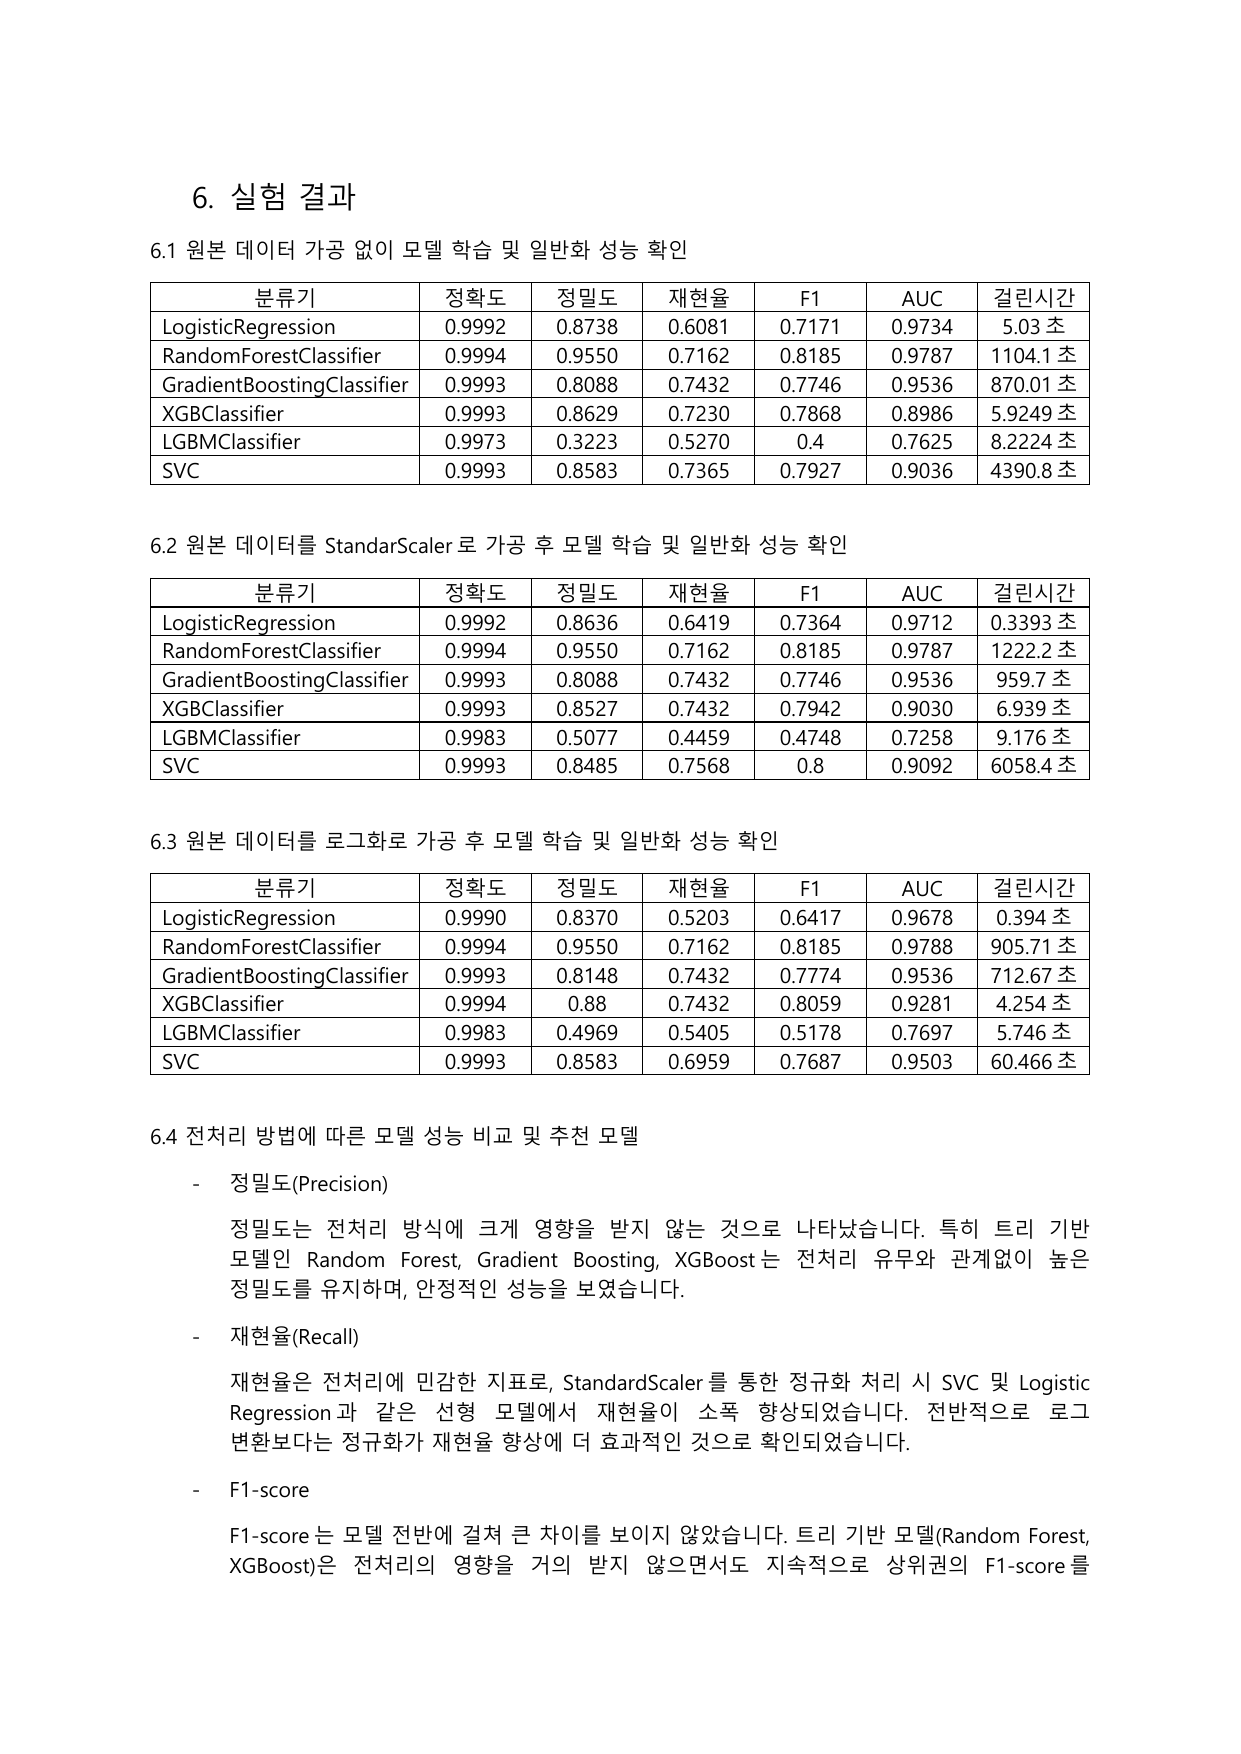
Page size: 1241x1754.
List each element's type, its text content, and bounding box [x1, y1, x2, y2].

table_cell 0.9536 [867, 665, 977, 693]
table_cell 0.7162 [643, 636, 754, 664]
table_cell 0.9992 [420, 608, 531, 635]
table_cell 0.7746 [755, 665, 866, 693]
table_cell 0.8370 [532, 903, 642, 931]
table_cell 0.9787 [867, 341, 977, 368]
table_header F1 [755, 283, 866, 311]
table_header AUC [867, 579, 977, 606]
table_cell LogisticRegression [151, 903, 419, 931]
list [229, 1521, 1090, 1578]
table_cell 959.7초 [978, 665, 1089, 693]
table_cell LGBMClassifier [151, 1018, 419, 1046]
table_cell 0.9994 [420, 341, 531, 368]
list 재현율은 전처리에 민감한 지표로, StandardScaler를 통한 정규화 처리 시 SVC 및 Logistic Regression과 같은 선형 모델에서 재현율이 소폭 향상되었습니다. 전반적으로 로그 변환보다는 정규화가 재현율 향상에 더 효과적인 것으로 확인되었습니다. [229, 1368, 1090, 1455]
table_cell 0.9993 [420, 960, 531, 988]
table_header F1 [755, 874, 866, 902]
table_cell 0.9503 [867, 1047, 977, 1074]
table_cell GradientBoostingClassifier [151, 665, 419, 693]
table_cell 0.7162 [643, 932, 754, 959]
table_cell 0.9536 [867, 960, 977, 988]
table_cell LGBMClassifier [151, 427, 419, 455]
table_header F1 [755, 579, 866, 606]
table_cell RandomForestClassifier [151, 636, 419, 664]
table_cell 0.8088 [532, 370, 642, 397]
table_header 걸린시간 [978, 874, 1089, 902]
table_cell 0.7230 [643, 398, 754, 426]
table_cell 0.5270 [643, 427, 754, 455]
table_header 분류기 [151, 283, 419, 311]
table_cell 0.8 [755, 751, 866, 779]
table_cell 0.5077 [532, 723, 642, 750]
table_cell 0.9993 [420, 456, 531, 483]
table_cell 0.8738 [532, 312, 642, 340]
table_cell RandomForestClassifier [151, 932, 419, 959]
table_header 정밀도 [532, 283, 642, 311]
table_cell XGBClassifier [151, 694, 419, 721]
table_cell 0.7927 [755, 456, 866, 483]
table_cell 8.2224초 [978, 427, 1089, 455]
table_cell GradientBoostingClassifier [151, 960, 419, 988]
table_header 재현율 [643, 874, 754, 902]
table_cell SVC [151, 456, 419, 483]
table_cell 905.71초 [978, 932, 1089, 959]
table_header 정확도 [420, 283, 531, 311]
table_cell 0.9983 [420, 723, 531, 750]
table_cell 870.01초 [978, 370, 1089, 397]
table_cell 0.9550 [532, 932, 642, 959]
table_cell 0.9712 [867, 608, 977, 635]
table_cell 0.7162 [643, 341, 754, 368]
table_cell 5.9249초 [978, 398, 1089, 426]
table_cell 4390.8초 [978, 456, 1089, 483]
table_cell 0.8583 [532, 1047, 642, 1074]
table_cell 0.9993 [420, 751, 531, 779]
table_header 재현율 [643, 579, 754, 606]
table_cell 9.176초 [978, 723, 1089, 750]
table_cell 0.9994 [420, 932, 531, 959]
table_cell 1222.2초 [978, 636, 1089, 664]
table_cell 0.7942 [755, 694, 866, 721]
table_cell 0.9788 [867, 932, 977, 959]
table_cell 0.9036 [867, 456, 977, 483]
table_header 정밀도 [532, 579, 642, 606]
table_cell XGBClassifier [151, 398, 419, 426]
table_cell 0.7432 [643, 370, 754, 397]
table_cell 0.8185 [755, 636, 866, 664]
table_cell 0.3223 [532, 427, 642, 455]
table_cell 0.7364 [755, 608, 866, 635]
subtitle 실험 결과 [192, 177, 1090, 216]
table_cell 0.7432 [643, 989, 754, 1017]
table_cell 0.8527 [532, 694, 642, 721]
table_cell RandomForestClassifier [151, 341, 419, 368]
table_header 걸린시간 [978, 283, 1089, 311]
table_cell 0.9993 [420, 398, 531, 426]
table_cell 0.9550 [532, 636, 642, 664]
table_cell 0.7568 [643, 751, 754, 779]
table_header 정밀도 [532, 874, 642, 902]
table_cell XGBClassifier [151, 989, 419, 1017]
table_cell 60.466초 [978, 1047, 1089, 1074]
table_cell 0.9550 [532, 341, 642, 368]
table_cell 0.6417 [755, 903, 866, 931]
table_cell 0.7868 [755, 398, 866, 426]
table_cell SVC [151, 1047, 419, 1074]
table_cell 0.9994 [420, 636, 531, 664]
table_cell 0.9678 [867, 903, 977, 931]
table_header 정확도 [420, 579, 531, 606]
table_cell 0.7697 [867, 1018, 977, 1046]
table_cell 0.5203 [643, 903, 754, 931]
list 정밀도는 전처리 방식에 크게 영향을 받지 않는 것으로 나타났습니다. 특히 트리 기반 모델인 Random Forest, Gradient Boosting, XGBoost는 전처리 유무와 관계없이 높은 정밀도를 유지하며, 안정적인 성능을 보였습니다. [229, 1215, 1090, 1302]
table_cell 0.8088 [532, 665, 642, 693]
table_cell 0.6081 [643, 312, 754, 340]
list 정밀도(Precision) [192, 1168, 1090, 1196]
table_header 재현율 [643, 283, 754, 311]
table_cell 0.7365 [643, 456, 754, 483]
table_cell 0.7625 [867, 427, 977, 455]
table_cell 0.9990 [420, 903, 531, 931]
table_cell LogisticRegression [151, 312, 419, 340]
table_cell 0.4969 [532, 1018, 642, 1046]
table_header 분류기 [151, 579, 419, 606]
table_cell 5.746초 [978, 1018, 1089, 1046]
list 재현율(Recall) [192, 1321, 1090, 1349]
table_cell 0.7746 [755, 370, 866, 397]
table_cell 0.9992 [420, 312, 531, 340]
table_cell 5.03초 [978, 312, 1089, 340]
subtitle 6.1 원본 데이터 가공 없이 모델 학습 및 일반화 성능 확인 [150, 236, 1090, 263]
table_cell 6058.4초 [978, 751, 1089, 779]
table_cell 0.9281 [867, 989, 977, 1017]
table_cell 0.5178 [755, 1018, 866, 1046]
table_cell 0.7171 [755, 312, 866, 340]
subtitle 6.2 원본 데이터를 StandarScaler로 가공 후 모델 학습 및 일반화 성능 확인 [150, 531, 1090, 559]
table_cell 0.4 [755, 427, 866, 455]
table_cell 0.9787 [867, 636, 977, 664]
table_cell 0.9983 [420, 1018, 531, 1046]
table_cell 0.8629 [532, 398, 642, 426]
table_cell 0.7258 [867, 723, 977, 750]
table_cell 4.254초 [978, 989, 1089, 1017]
table_cell 0.8986 [867, 398, 977, 426]
table_cell 0.7432 [643, 665, 754, 693]
table_cell SVC [151, 751, 419, 779]
table_cell GradientBoostingClassifier [151, 370, 419, 397]
table_header 걸린시간 [978, 579, 1089, 606]
subtitle 6.4 전처리 방법에 따른 모델 성능 비교 및 추천 모델 [150, 1122, 1090, 1149]
table_header 정확도 [420, 874, 531, 902]
table_cell 0.6419 [643, 608, 754, 635]
table_cell 0.3393초 [978, 608, 1089, 635]
table_cell 0.7432 [643, 960, 754, 988]
table_cell 0.9993 [420, 665, 531, 693]
table_cell 0.8059 [755, 989, 866, 1017]
table_cell 0.7687 [755, 1047, 866, 1074]
subtitle 6.3 원본 데이터를 로그화로 가공 후 모델 학습 및 일반화 성능 확인 [150, 826, 1090, 854]
table_cell 0.6959 [643, 1047, 754, 1074]
table_cell 0.5405 [643, 1018, 754, 1046]
table_cell 6.939초 [978, 694, 1089, 721]
table_cell LogisticRegression [151, 608, 419, 635]
table_cell 0.9734 [867, 312, 977, 340]
table_cell 0.9536 [867, 370, 977, 397]
table_cell 0.394초 [978, 903, 1089, 931]
table_cell 0.8185 [755, 341, 866, 368]
table_cell 0.9973 [420, 427, 531, 455]
table_header AUC [867, 283, 977, 311]
list F1-score [192, 1474, 1090, 1502]
table_header 분류기 [151, 874, 419, 902]
table_cell 0.8583 [532, 456, 642, 483]
table_cell 0.88 [532, 989, 642, 1017]
table_cell 0.8636 [532, 608, 642, 635]
table_cell 0.4748 [755, 723, 866, 750]
table_cell 0.8485 [532, 751, 642, 779]
table_cell 712.67초 [978, 960, 1089, 988]
table_header AUC [867, 874, 977, 902]
table_cell 0.8185 [755, 932, 866, 959]
table_cell 0.9993 [420, 370, 531, 397]
table_cell 0.7774 [755, 960, 866, 988]
table_cell 0.9030 [867, 694, 977, 721]
table_cell 0.4459 [643, 723, 754, 750]
table_cell 0.9993 [420, 1047, 531, 1074]
table_cell 1104.1초 [978, 341, 1089, 368]
table_cell 0.9994 [420, 989, 531, 1017]
table_cell 0.8148 [532, 960, 642, 988]
table_cell 0.9993 [420, 694, 531, 721]
table_cell 0.9092 [867, 751, 977, 779]
table_cell 0.7432 [643, 694, 754, 721]
table_cell LGBMClassifier [151, 723, 419, 750]
